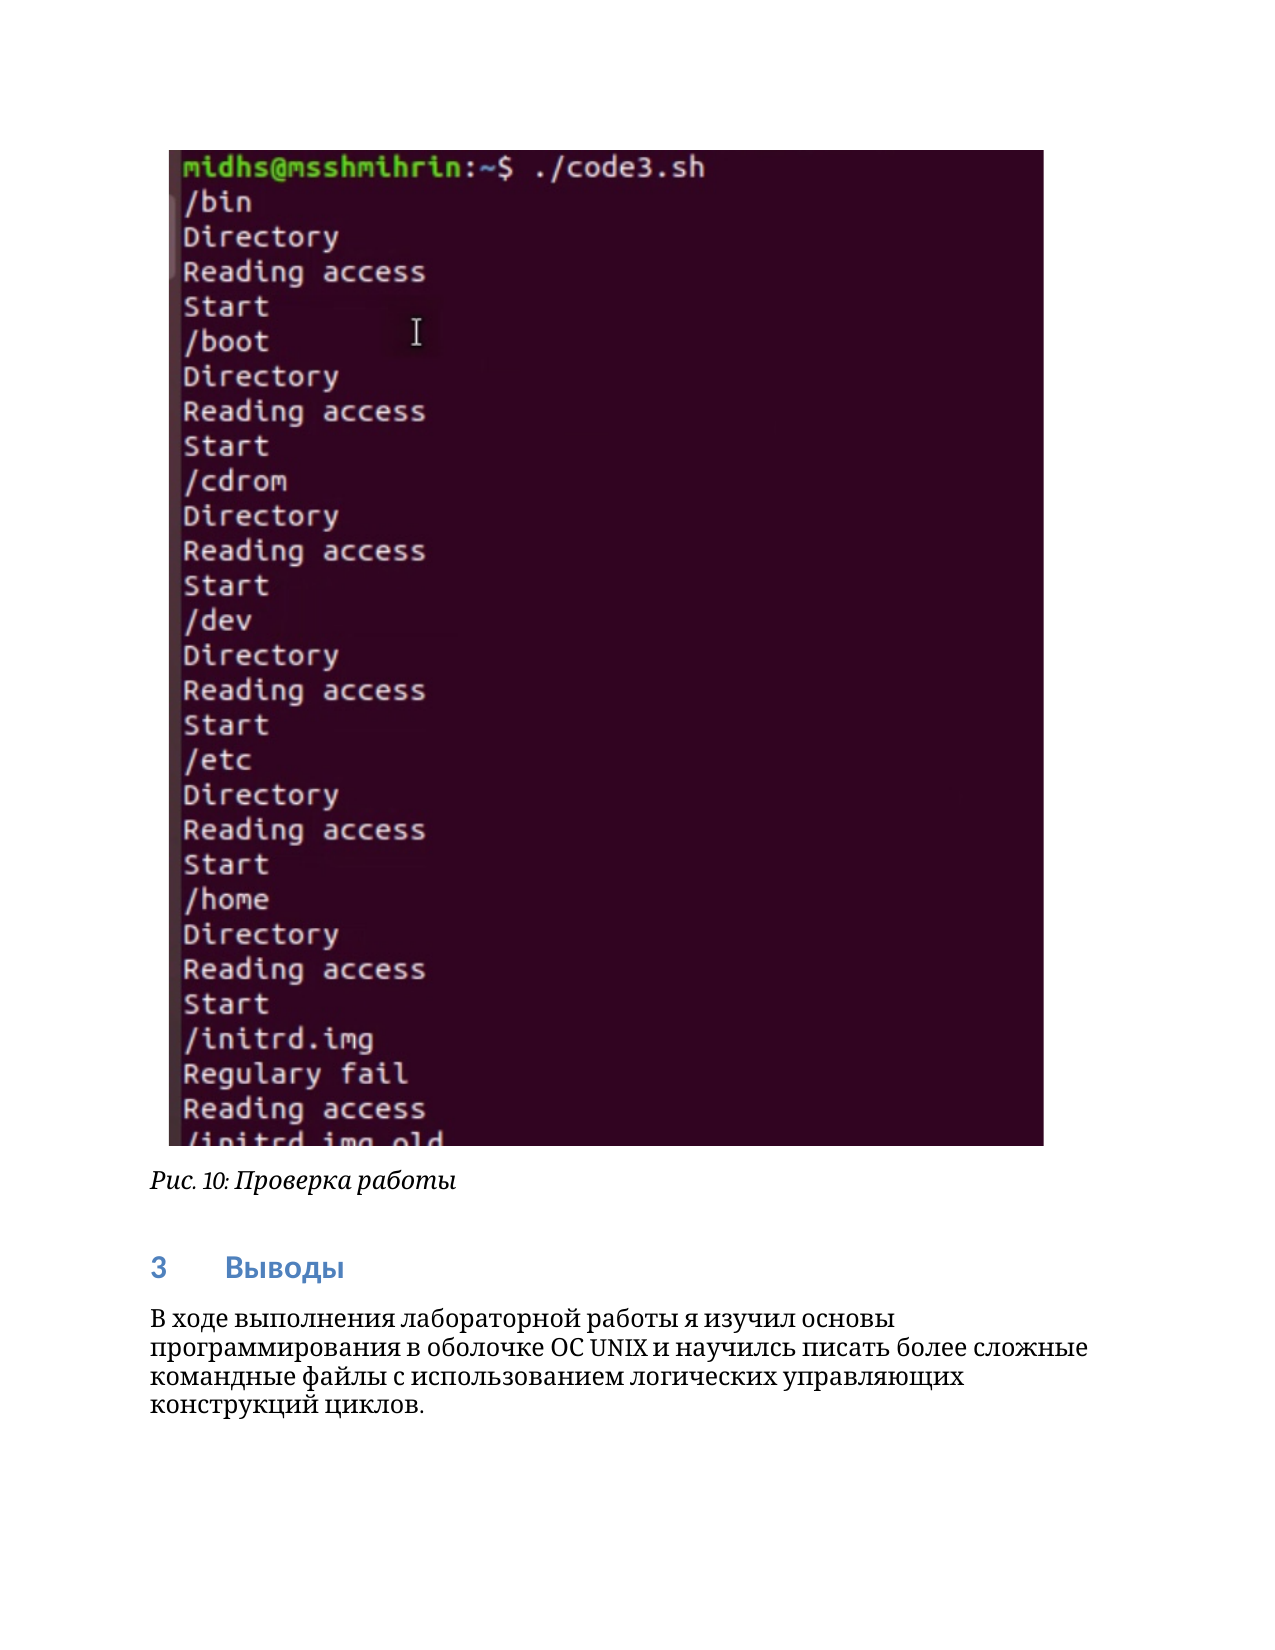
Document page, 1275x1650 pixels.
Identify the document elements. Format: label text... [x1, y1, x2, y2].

text Рис. 10: Проверка работы [150, 1167, 1125, 1196]
text В ходе выполнения лабораторной работы я изучил основы программирования в оболочке ОС UNIX и научилсь писать более сложные командные файлы с использованием логических управляющих конструкций циклов. [150, 1305, 1125, 1420]
picture [168, 150, 1044, 1146]
subtitle 3 Выводы [150, 1246, 1125, 1286]
